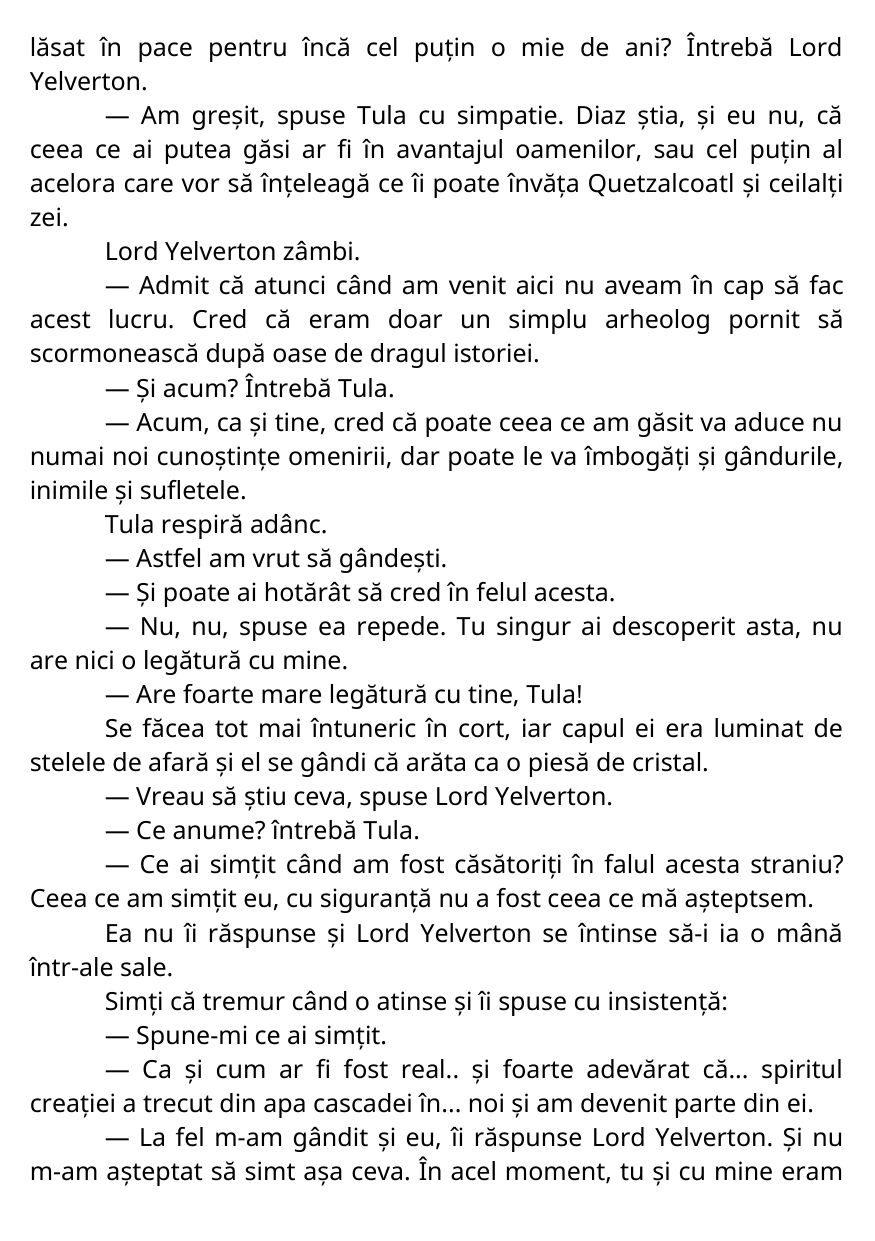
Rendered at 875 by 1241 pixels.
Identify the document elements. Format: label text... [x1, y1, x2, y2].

text — Are foarte mare legătură cu tine, Tula! [29, 677, 844, 711]
text Lord Yelverton zâmbi. [29, 234, 844, 268]
text — Admit că atunci când am venit aici nu aveam în cap să fac acest lucru. Cred că eram doar un simplu arheolog pornit să scormonească după oase de dragul istoriei. [29, 268, 844, 370]
text Se făcea tot mai întuneric în cort, iar capul ei era luminat de stelele de afară şi el se gândi că arăta ca o piesă de cristal. [29, 711, 844, 779]
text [29, 1119, 844, 1188]
text — Ca şi cum ar fi fost real.. şi foarte adevărat că... spiritul creaţiei a trecut din apa cascadei în... noi şi am devenit parte din ei. [29, 1051, 844, 1119]
text — Am greşit, spuse Tula cu simpatie. Diaz ştia, şi eu nu, că ceea ce ai putea găsi ar fi în avantajul oamenilor, sau cel puţin al acelora care vor să înţeleagă ce îi poate învăţa Quetzalcoatl şi ceilalţi zei. [29, 98, 844, 234]
text — Astfel am vrut să gândeşti. [29, 541, 844, 574]
text — Şi poate ai hotărât să cred în felul acesta. [29, 574, 844, 609]
text — Acum, ca şi tine, cred că poate ceea ce am găsit va aduce nu numai noi cunoştinţe omenirii, dar poate le va îmbogăţi şi gândurile, inimile şi sufletele. [29, 404, 844, 506]
text Simţi că tremur când o atinse şi îi spuse cu insistenţă: [29, 983, 844, 1017]
text Tula respiră adânc. [29, 506, 844, 541]
text Ea nu îi răspunse şi Lord Yelverton se întinse să-i ia o mână într-ale sale. [29, 915, 844, 983]
text — Nu, nu, spuse ea repede. Tu singur ai descoperit asta, nu are nici o legătură cu mine. [29, 609, 844, 677]
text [29, 29, 844, 98]
text — Ce anume? întrebă Tula. [29, 813, 844, 847]
text — Şi acum? Întrebă Tula. [29, 370, 844, 404]
text — Vreau să ştiu ceva, spuse Lord Yelverton. [29, 779, 844, 813]
text — Ce ai simţit când am fost căsătoriţi în falul acesta straniu? Ceea ce am simţit eu, cu siguranţă nu a fost ceea ce mă aşteptsem. [29, 847, 844, 915]
text — Spune-mi ce ai simţit. [29, 1017, 844, 1051]
